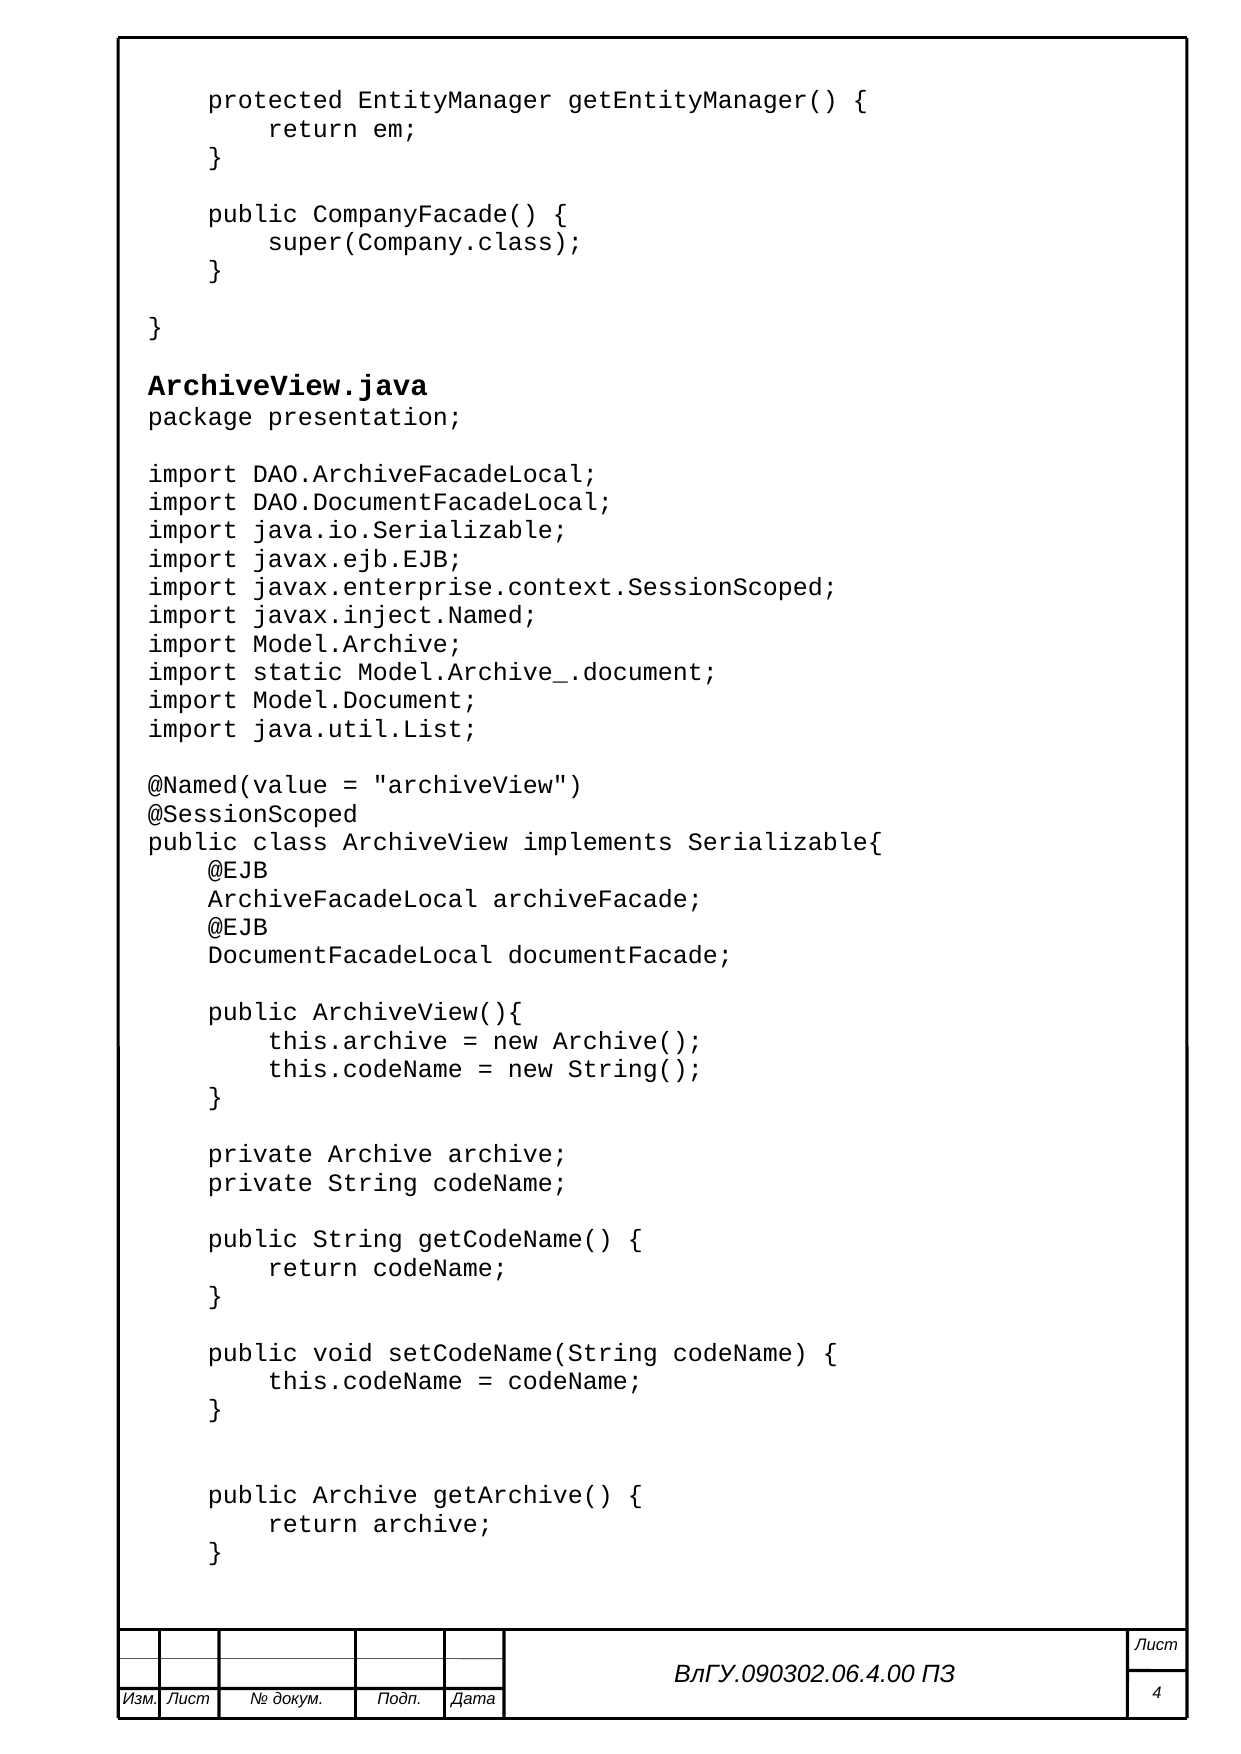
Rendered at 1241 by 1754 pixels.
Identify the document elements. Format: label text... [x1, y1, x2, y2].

text import static Model.Archive_.document; [148, 659, 1152, 688]
text public Archive getArchive() { [148, 1483, 1152, 1511]
text } [148, 1539, 1152, 1568]
text import javax.ejb.EJB; [148, 546, 1152, 574]
text public void setCodeName(String codeName) { [148, 1340, 1152, 1369]
text } [148, 1284, 1152, 1312]
text import DAO.ArchiveFacadeLocal; [148, 461, 1152, 489]
text package presentation; [148, 404, 1152, 433]
text } [148, 315, 1152, 343]
text import DAO.DocumentFacadeLocal; [148, 489, 1152, 518]
text private String codeName; [148, 1170, 1152, 1199]
text public CompanyFacade() { [148, 201, 1152, 229]
text ArchiveView.java [148, 372, 1152, 404]
text } [148, 1085, 1152, 1113]
text import javax.enterprise.context.SessionScoped; [148, 574, 1152, 603]
text import javax.inject.Named; [148, 603, 1152, 631]
text } [148, 258, 1152, 286]
text this.archive = new Archive(); [148, 1028, 1152, 1057]
text protected EntityManager getEntityManager() { [148, 88, 1152, 116]
text } [148, 1397, 1152, 1425]
text return codeName; [148, 1255, 1152, 1284]
text ArchiveFacadeLocal archiveFacade; [148, 886, 1152, 914]
text public String getCodeName() { [148, 1227, 1152, 1255]
text this.codeName = new String(); [148, 1057, 1152, 1085]
text return em; [148, 116, 1152, 144]
text @EJB [148, 858, 1152, 886]
text return archive; [148, 1511, 1152, 1539]
text super(Company.class); [148, 229, 1152, 258]
text import java.util.List; [148, 716, 1152, 744]
text } [148, 144, 1152, 173]
text @EJB [148, 914, 1152, 943]
text import java.io.Serializable; [148, 518, 1152, 546]
text import Model.Document; [148, 688, 1152, 716]
text DocumentFacadeLocal documentFacade; [148, 943, 1152, 971]
text @SessionScoped [148, 801, 1152, 829]
text public ArchiveView(){ [148, 1000, 1152, 1028]
text public class ArchiveView implements Serializable{ [148, 829, 1152, 858]
text private Archive archive; [148, 1142, 1152, 1170]
text @Named(value = "archiveView") [148, 773, 1152, 801]
text import Model.Archive; [148, 631, 1152, 659]
text this.codeName = codeName; [148, 1369, 1152, 1397]
